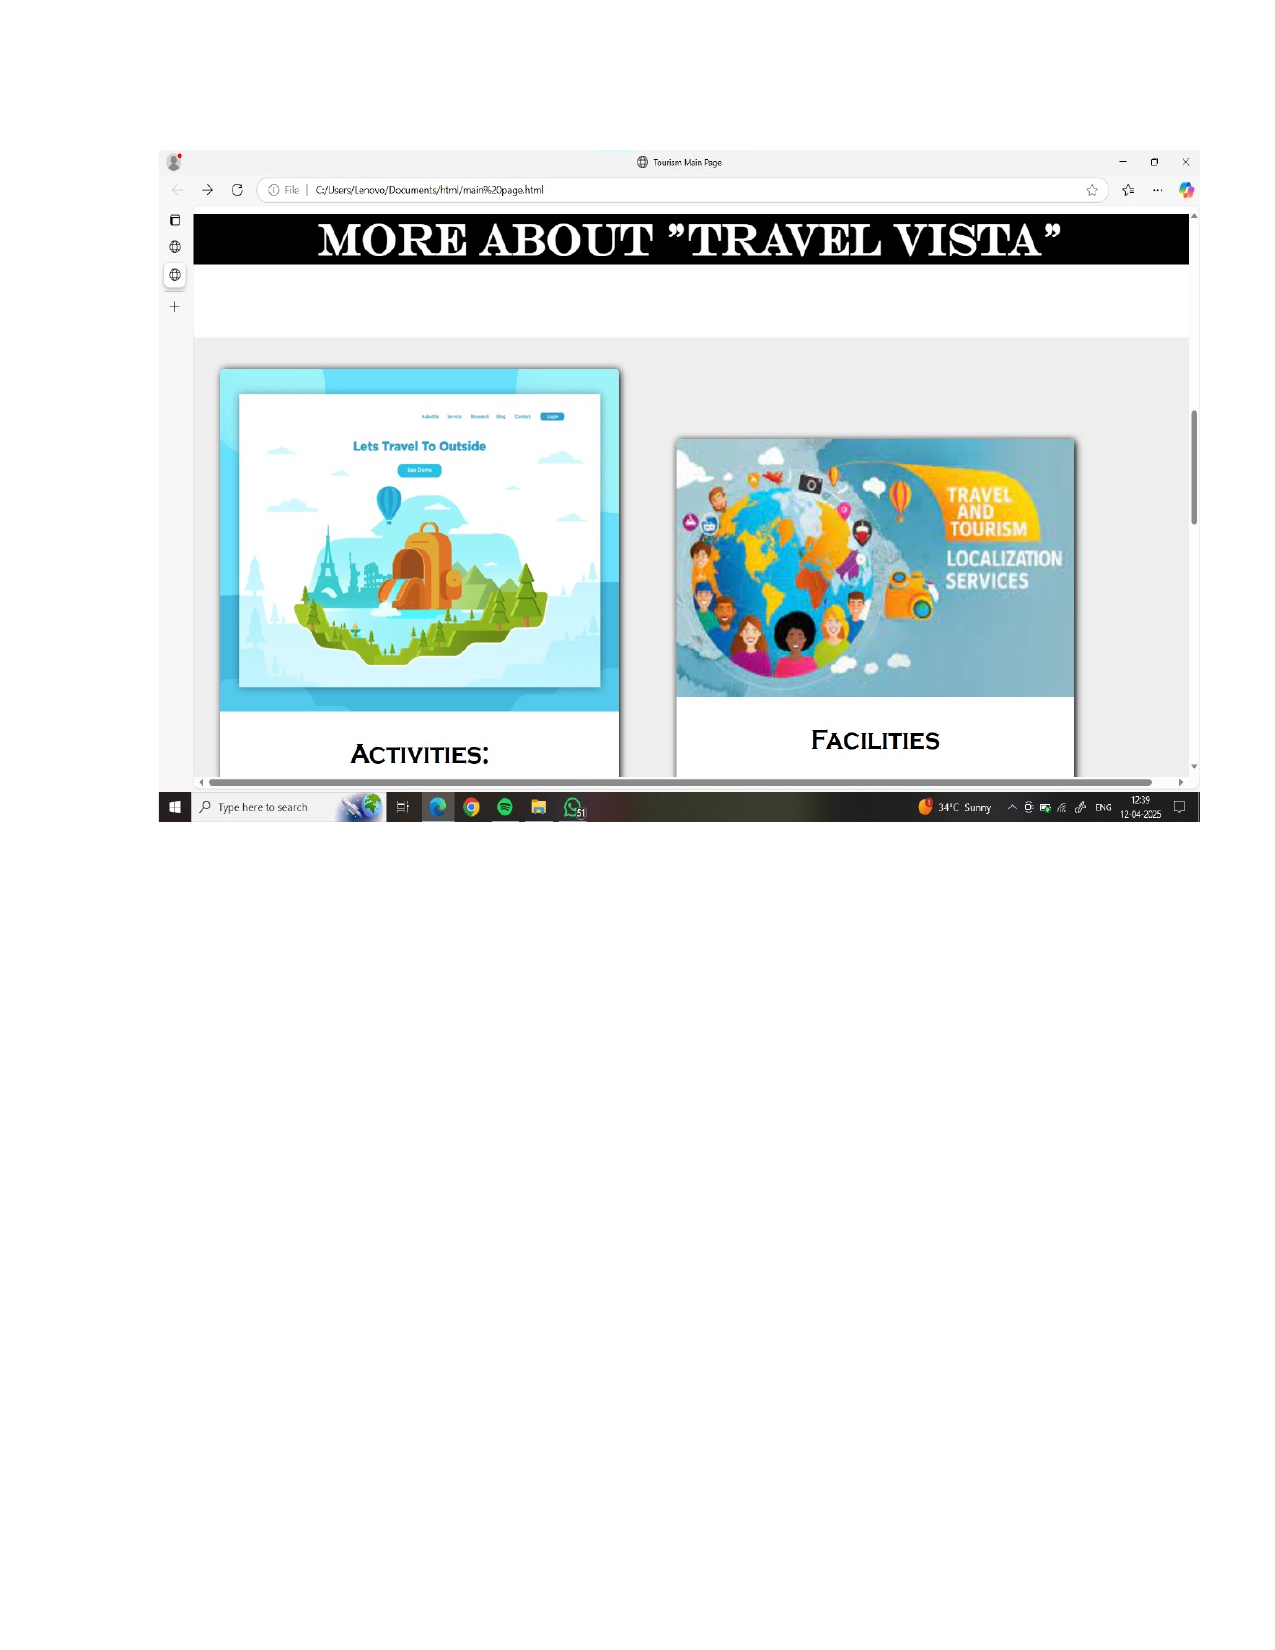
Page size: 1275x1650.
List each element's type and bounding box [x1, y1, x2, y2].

picture [158, 150, 1200, 822]
